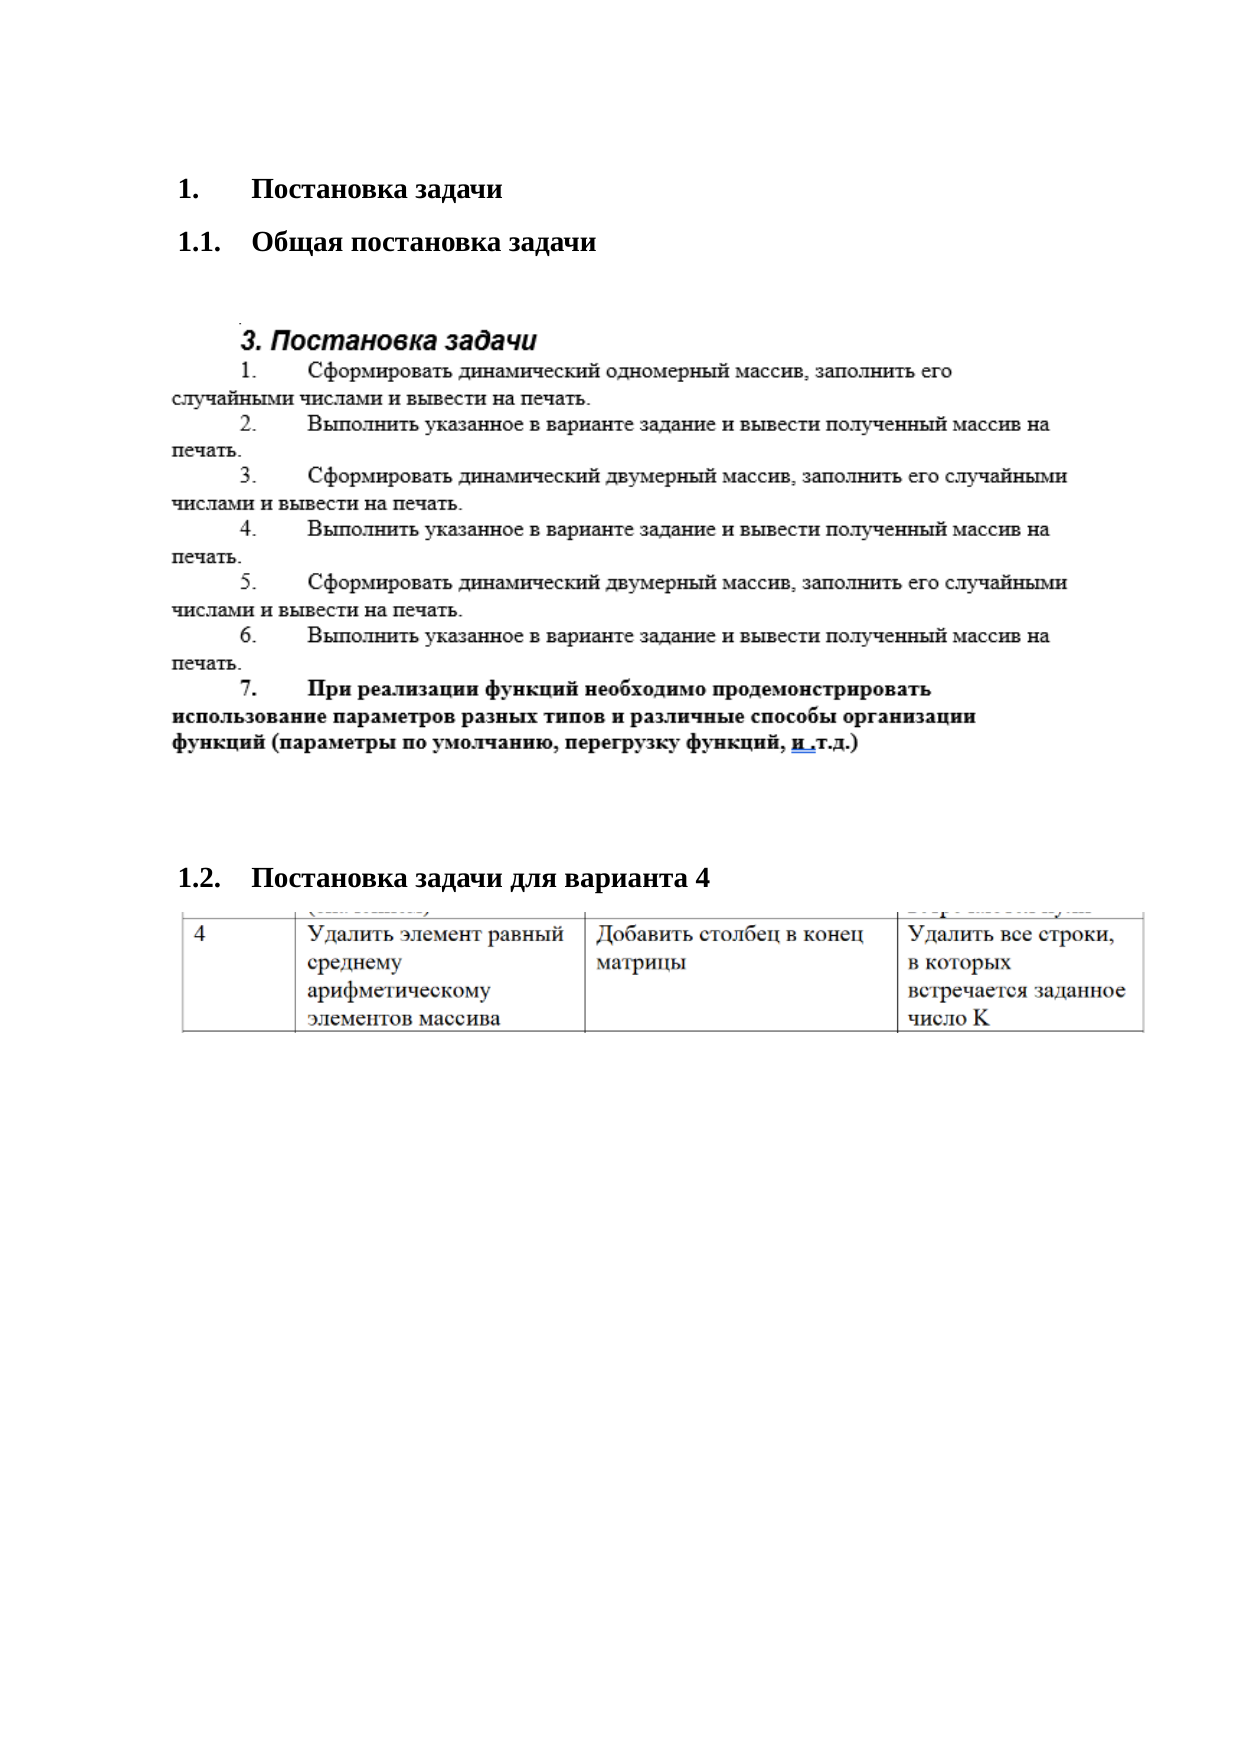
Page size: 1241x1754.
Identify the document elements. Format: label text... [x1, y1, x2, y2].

text 1.1. Общая постановка задачи [177, 224, 1152, 257]
picture [146, 323, 1110, 785]
text 1.2. Постановка задачи для варианта 4 [177, 860, 1152, 893]
text 1. Постановка задачи [177, 171, 1152, 204]
picture [177, 912, 1152, 1033]
